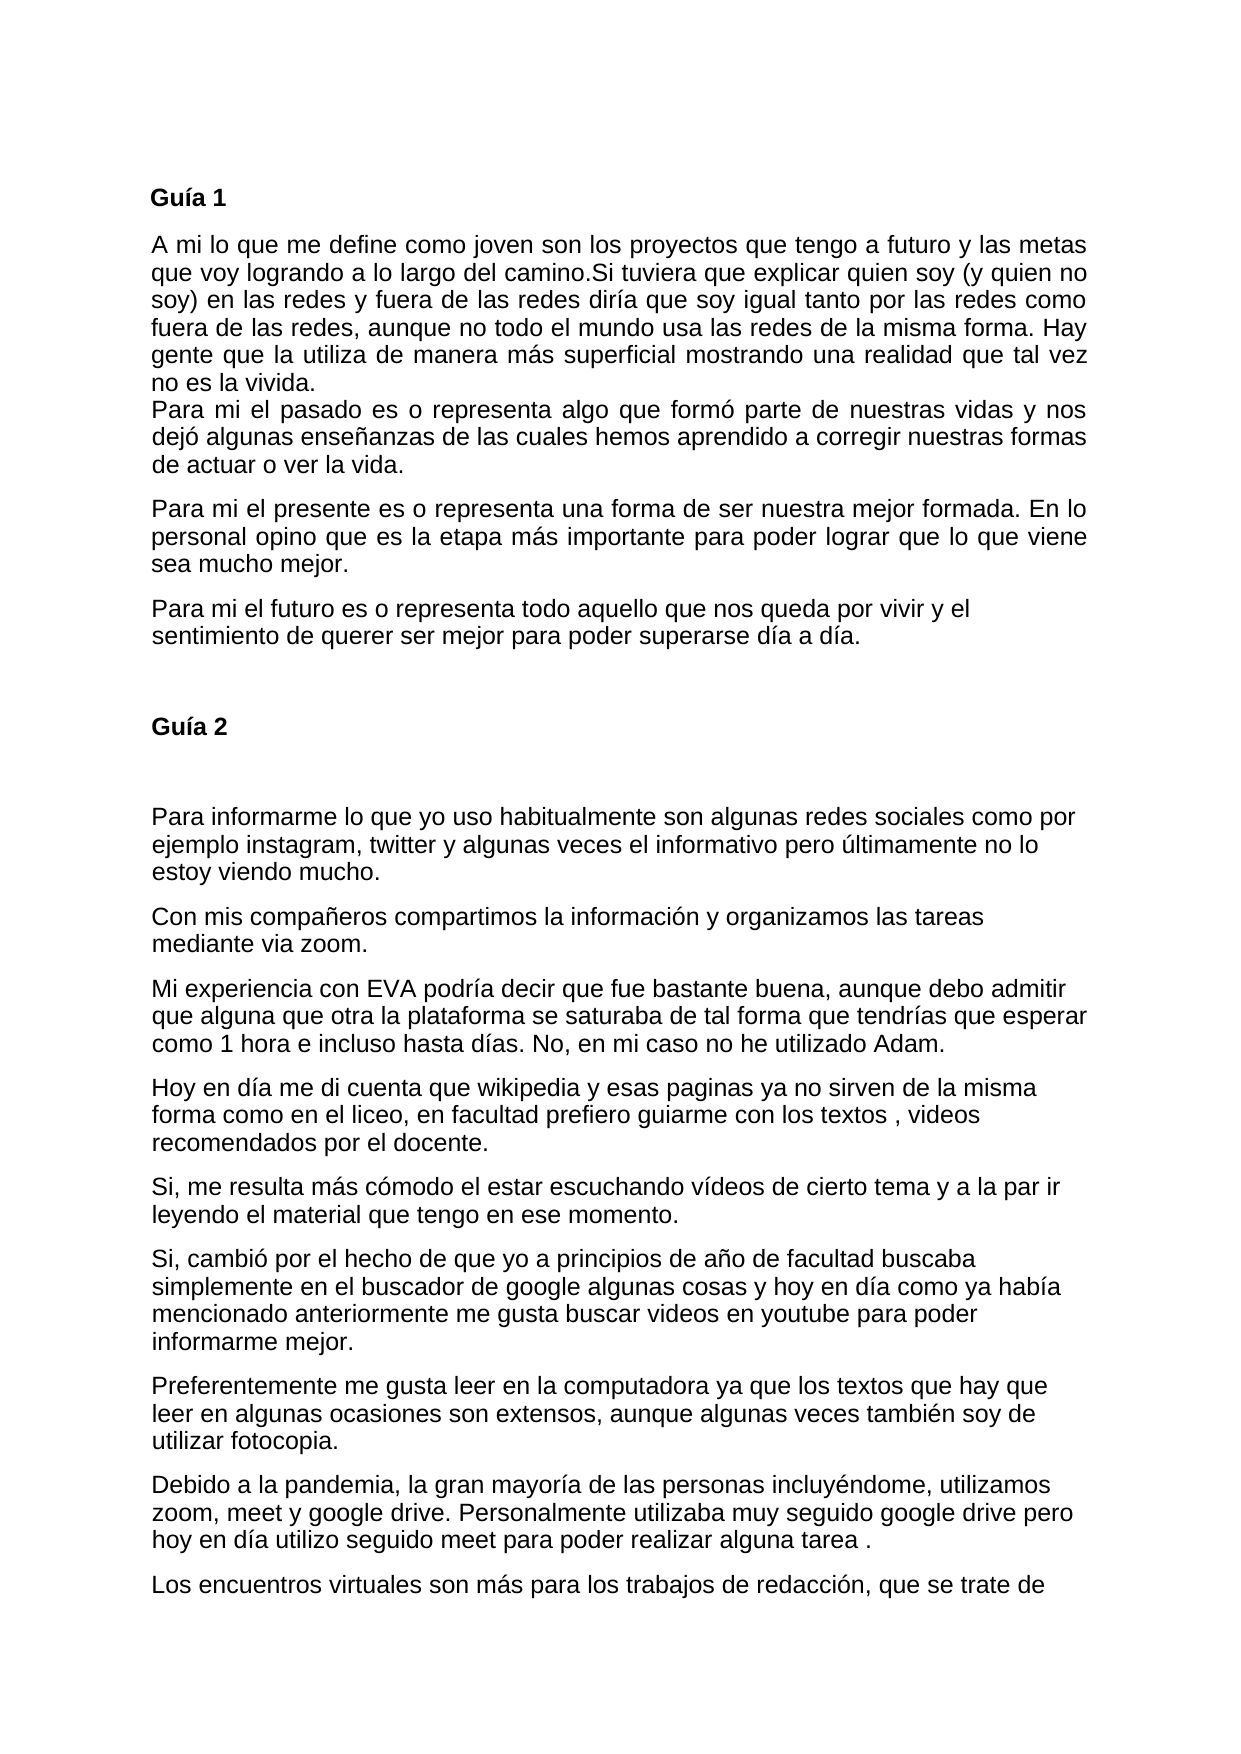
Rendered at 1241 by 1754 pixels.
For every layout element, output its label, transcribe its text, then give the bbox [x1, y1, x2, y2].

text Guía 2 [151, 713, 1090, 741]
text Si, cambió por el hecho de que yo a principios de año de facultad buscaba simplemente en el buscador de google algunas cosas y hoy en día como ya había mencionado anteriormente me gusta buscar videos en youtube para poder informarme mejor. [151, 1246, 1090, 1355]
text Guía 1 [150, 183, 1090, 212]
text Preferentemente me gusta leer en la computadora ya que los textos que hay que leer en algunas ocasiones son extensos, aunque algunas veces también soy de utilizar fotocopia. [151, 1373, 1090, 1455]
text Si, me resulta más cómodo el estar escuchando vídeos de cierto tema y a la par ir leyendo el material que tengo en ese momento. [151, 1174, 1090, 1229]
text Para mi el pasado es o representa algo que formó parte de nuestras vidas y nos dejó algunas enseñanzas de las cuales hemos aprendido a corregir nuestras formas de actuar o ver la vida. [151, 396, 1089, 478]
text A mi lo que me define como joven son los proyectos que tengo a futuro y las metas que voy logrando a lo largo del camino.Si tuviera que explicar quien soy (y quien no soy) en las redes y fuera de las redes diría que soy igual tanto por las redes como fuera de las redes, aunque no todo el mundo usa las redes de la misma forma. Hay gente que la utiliza de manera más superficial mostrando una realidad que tal vez no es la vivida. [151, 232, 1089, 396]
text Para mi el presente es o representa una forma de ser nuestra mejor formada. En lo personal opino que es la etapa más importante para poder lograr que lo que viene sea mucho mejor. [151, 496, 1089, 578]
text Hoy en día me di cuenta que wikipedia y esas paginas ya no sirven de la misma forma como en el liceo, en facultad prefiero guiarme con los textos , videos recomendados por el docente. [151, 1074, 1090, 1157]
text Con mis compañeros compartimos la información y organizamos las tareas mediante via zoom. [151, 903, 1090, 958]
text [151, 1571, 1090, 1599]
text Mi experiencia con EVA podría decir que fue bastante buena, aunque debo admitir que alguna que otra la plataforma se saturaba de tal forma que tendrías que esperar como 1 hora e incluso hasta días. No, en mi caso no he utilizado Adam. [151, 975, 1090, 1057]
text Para mi el futuro es o representa todo aquello que nos queda por vivir y el sentimiento de querer ser mejor para poder superarse día a día. [151, 595, 1090, 650]
text Debido a la pandemia, la gran mayoría de las personas incluyéndome, utilizamos zoom, meet y google drive. Personalmente utilizaba muy seguido google drive pero hoy en día utilizo seguido meet para poder realizar alguna tarea . [151, 1472, 1090, 1554]
text Para informarme lo que yo uso habitualmente son algunas redes sociales como por ejemplo instagram, twitter y algunas veces el informativo pero últimamente no lo estoy viendo mucho. [151, 804, 1090, 886]
